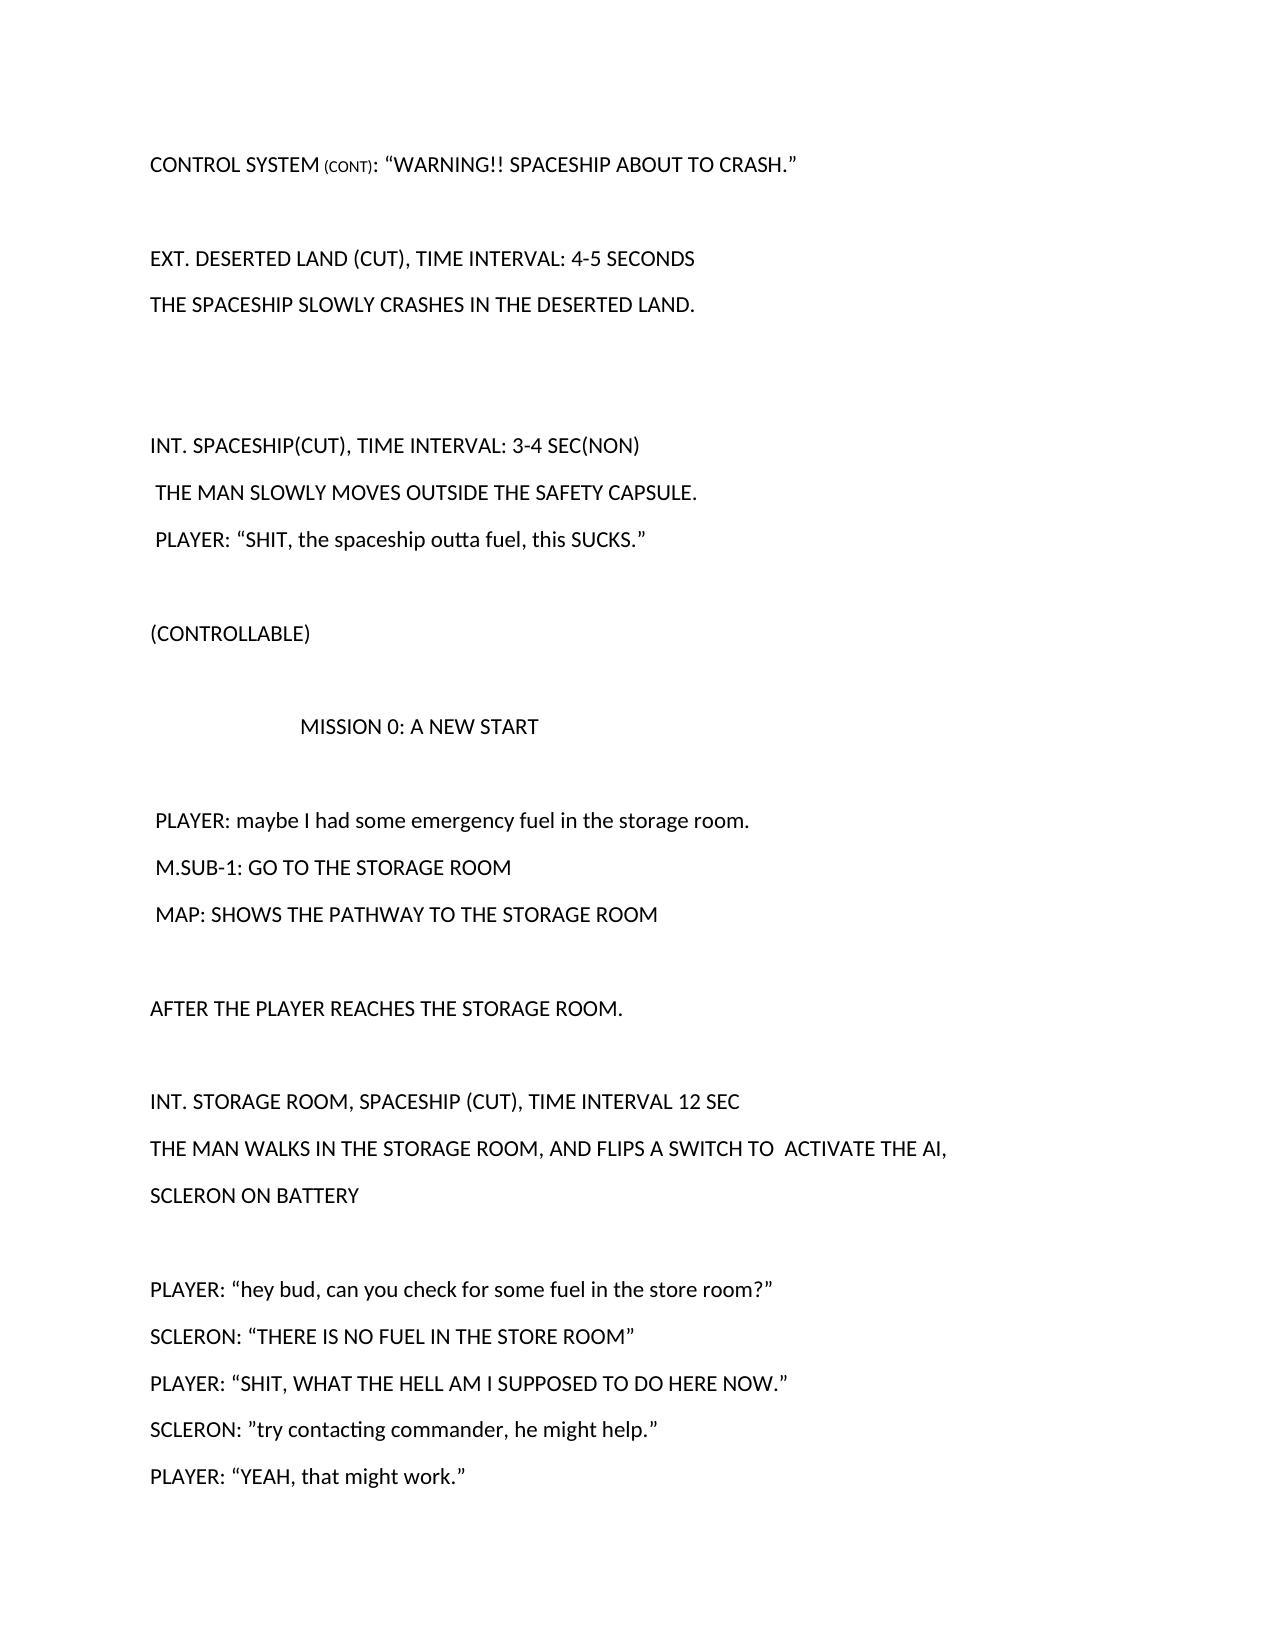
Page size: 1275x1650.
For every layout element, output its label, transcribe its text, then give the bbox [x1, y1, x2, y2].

text PLAYER: “YEAH, that might work.” [150, 1462, 1125, 1491]
text THE MAN SLOWLY MOVES OUTSIDE THE SAFETY CAPSULE. [150, 478, 1125, 506]
text THE MAN WALKS IN THE STORAGE ROOM, AND FLIPS A SWITCH TO ACTIVATE THE AI, [150, 1134, 1125, 1162]
text PLAYER: maybe I had some emergency fuel in the storage room. [150, 806, 1125, 834]
text AFTER THE PLAYER REACHES THE STORAGE ROOM. [150, 994, 1125, 1022]
text INT. SPACESHIP(CUT), TIME INTERVAL: 3-4 SEC(NON) [150, 431, 1125, 459]
text SCLERON: ”try contacting commander, he might help.” [150, 1416, 1125, 1444]
text SCLERON ON BATTERY [150, 1181, 1125, 1209]
text PLAYER: “hey bud, can you check for some fuel in the store room?” [150, 1275, 1125, 1303]
text MISSION 0: A NEW START [225, 712, 1125, 741]
text PLAYER: “SHIT, WHAT THE HELL AM I SUPPOSED TO DO HERE NOW.” [150, 1369, 1125, 1397]
text THE SPACESHIP SLOWLY CRASHES IN THE DESERTED LAND. [150, 291, 1125, 319]
text M.SUB-1: GO TO THE STORAGE ROOM [150, 853, 1125, 881]
text MAP: SHOWS THE PATHWAY TO THE STORAGE ROOM [150, 900, 1125, 928]
text INT. STORAGE ROOM, SPACESHIP (CUT), TIME INTERVAL 12 SEC [150, 1087, 1125, 1116]
text EXT. DESERTED LAND (CUT), TIME INTERVAL: 4-5 SECONDS [150, 244, 1125, 272]
text CONTROL SYSTEM (CONT): “WARNING!! SPACESHIP ABOUT TO CRASH.” [150, 150, 1125, 178]
text SCLERON: “THERE IS NO FUEL IN THE STORE ROOM” [150, 1322, 1125, 1350]
text (CONTROLLABLE) [150, 619, 1125, 647]
text PLAYER: “SHIT, the spaceship outta fuel, this SUCKS.” [150, 525, 1125, 553]
